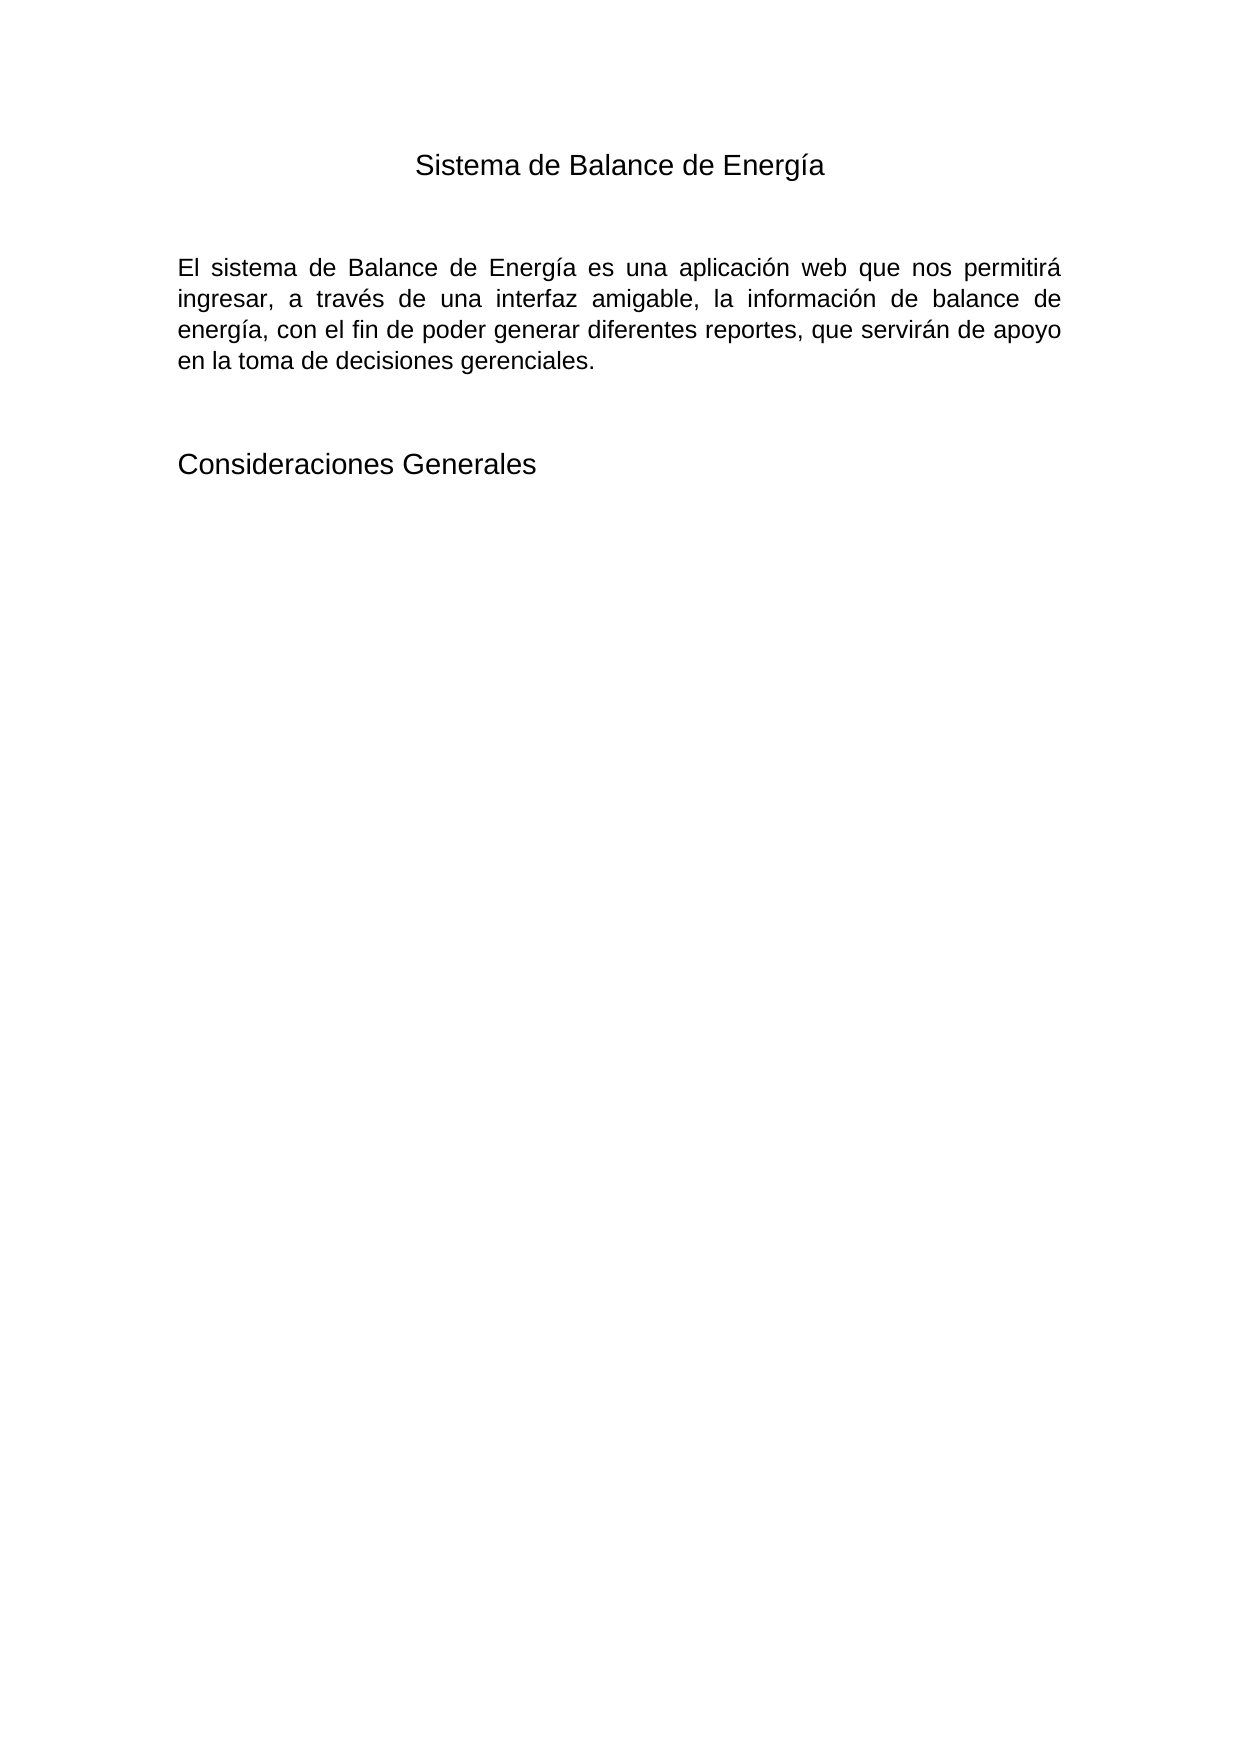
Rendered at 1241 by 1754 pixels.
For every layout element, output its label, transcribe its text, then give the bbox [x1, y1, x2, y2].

text Sistema de Balance de Energía [177, 148, 1063, 181]
text El sistema de Balance de Energía es una aplicación web que nos permitirá ingresar, a través de una interfaz amigable, la información de balance de energía, con el fin de poder generar diferentes reportes, que servirán de apoyo en la toma de decisiones gerenciales. [177, 253, 1063, 375]
text Consideraciones Generales [177, 447, 1063, 480]
